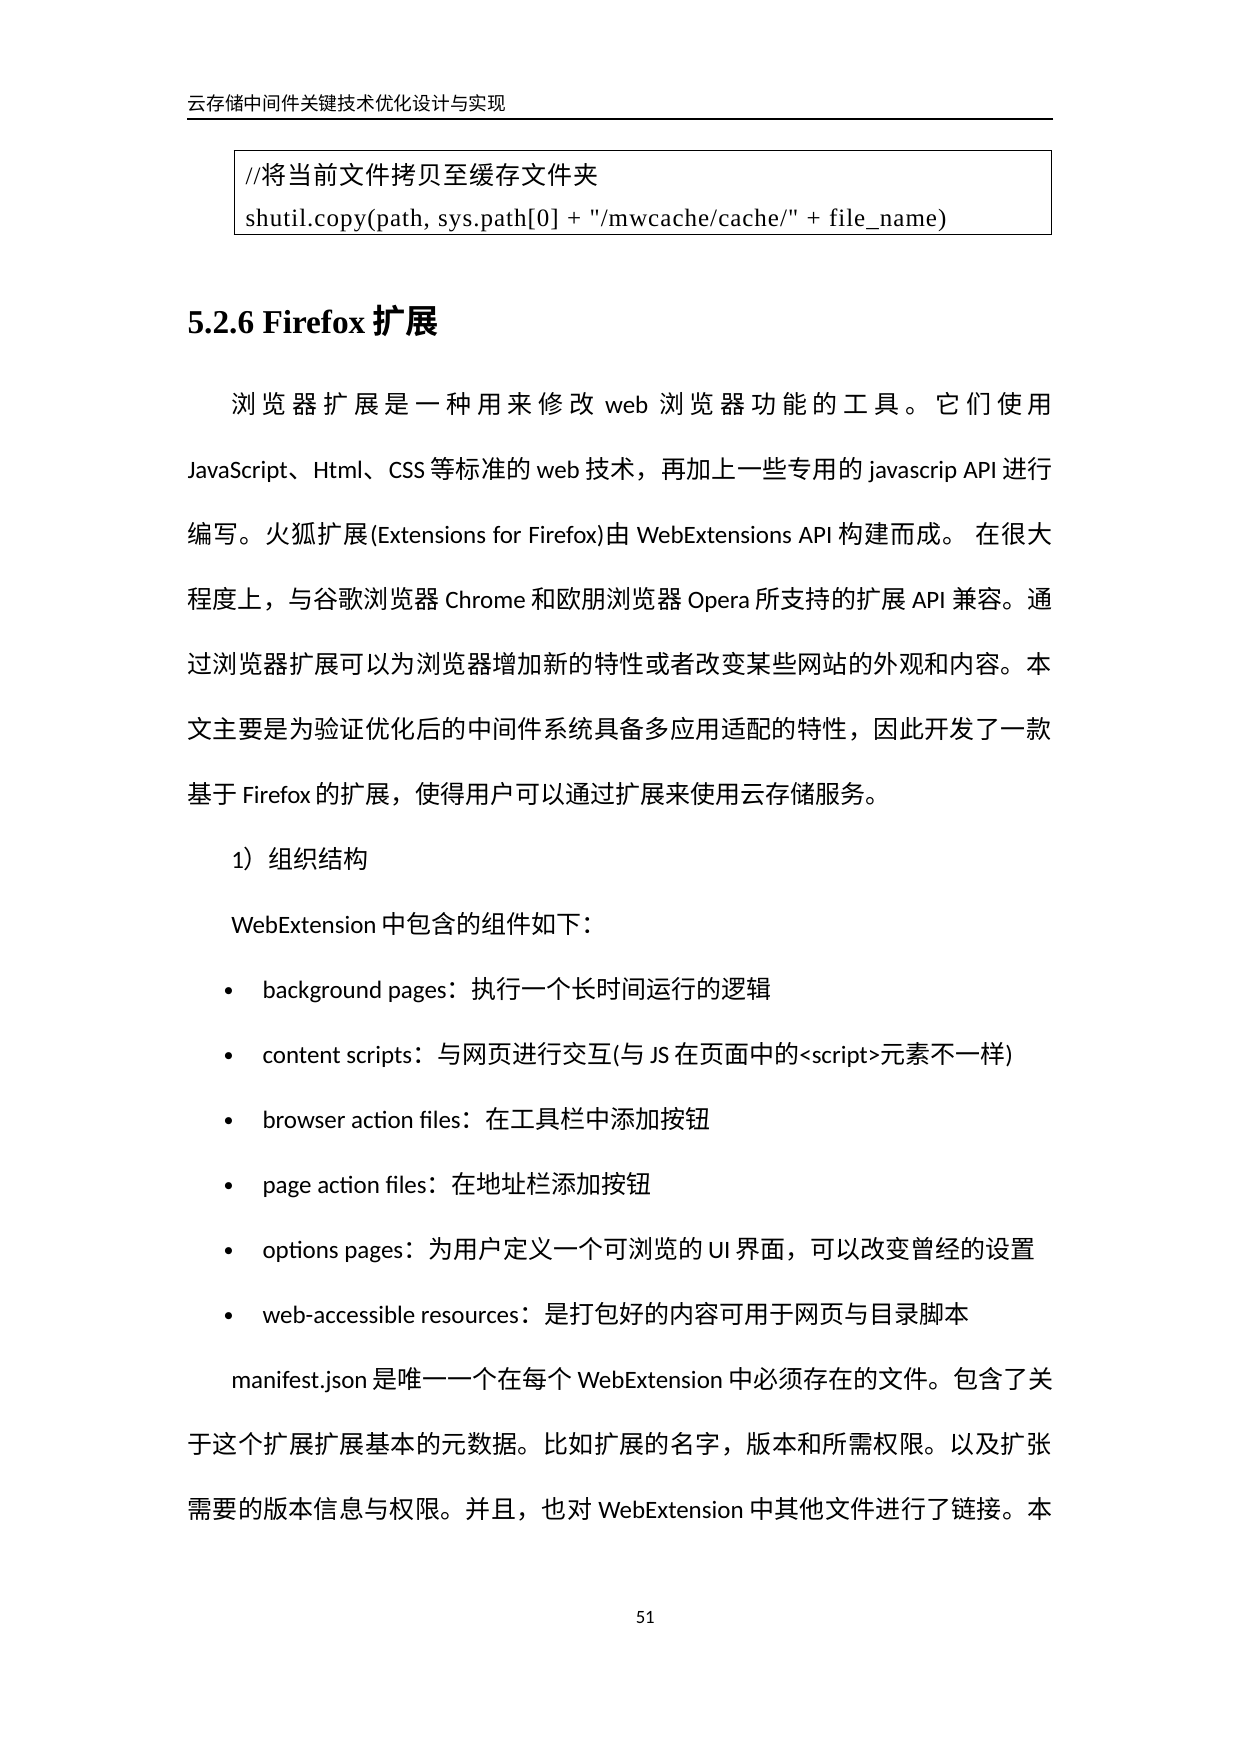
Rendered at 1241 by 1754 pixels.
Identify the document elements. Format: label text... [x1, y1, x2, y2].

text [187, 1345, 1053, 1540]
list background pages：执行一个长时间运行的逻辑 [225, 955, 1053, 1020]
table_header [235, 151, 1051, 234]
text 1）组织结构 [187, 825, 1053, 890]
text 浏览器扩展是一种用来修改web浏览器功能的工具。它们使用JavaScript、Html、CSS等标准的web技术，再加上一些专用的javascrip API进行编写。火狐扩展(Extensions for Firefox)由WebExtensions API构建而成。 在很大程度上，与谷歌浏览器Chrome和欧朋浏览器Opera所支持的扩展API 兼容。通过浏览器扩展可以为浏览器增加新的特性或者改变某些网站的外观和内容。本文主要是为验证优化后的中间件系统具备多应用适配的特性，因此开发了一款基于Firefox的扩展，使得用户可以通过扩展来使用云存储服务。 [187, 370, 1053, 825]
list content scripts：与网页进行交互(与JS在页面中的<script>元素不一样) [225, 1020, 1053, 1085]
list page action files：在地址栏添加按钮 [225, 1150, 1053, 1215]
text WebExtension中包含的组件如下： [187, 890, 1053, 955]
list browser action files：在工具栏中添加按钮 [225, 1085, 1053, 1150]
list web-accessible resources：是打包好的内容可用于网页与目录脚本 [225, 1280, 1053, 1345]
subtitle 5.2.6 Firefox扩展 [187, 287, 1053, 352]
list options pages：为用户定义一个可浏览的UI界面，可以改变曾经的设置 [225, 1215, 1053, 1280]
